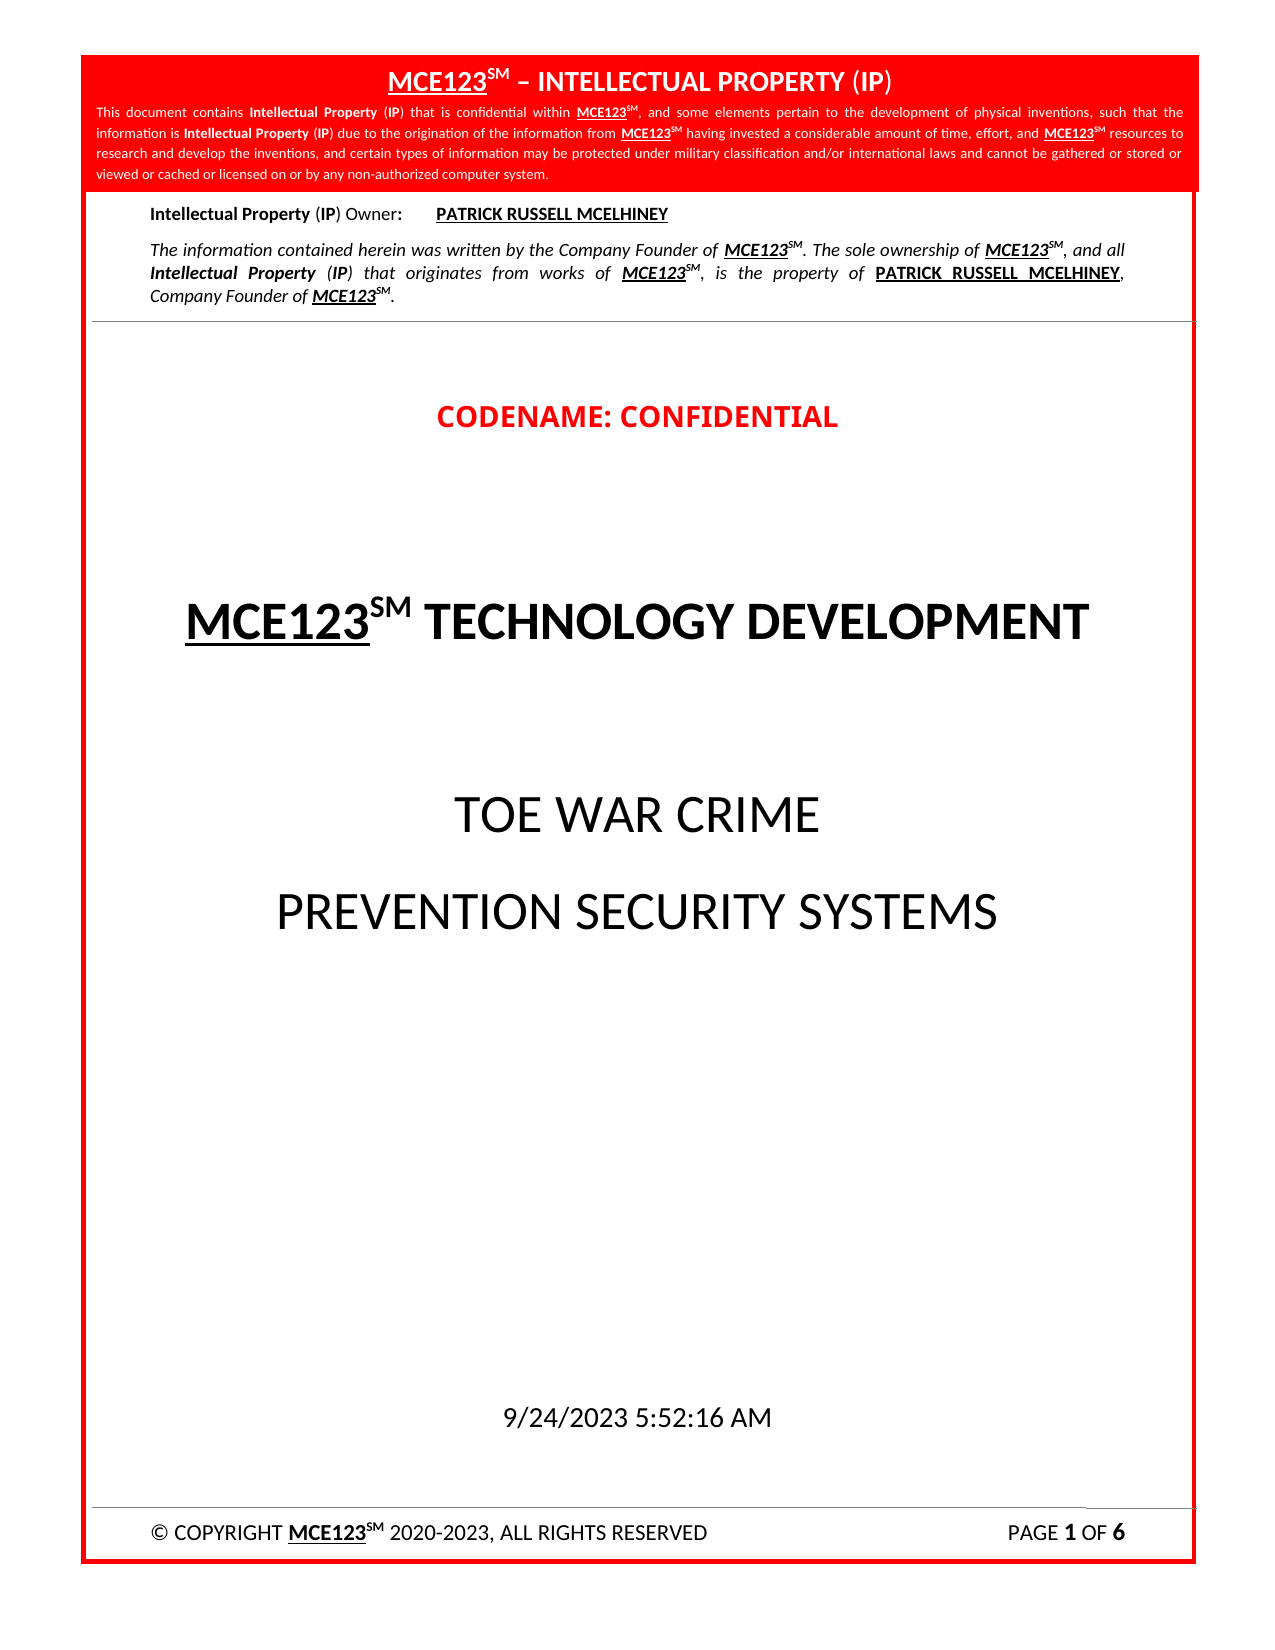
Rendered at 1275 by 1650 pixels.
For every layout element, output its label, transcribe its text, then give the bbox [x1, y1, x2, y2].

text MCE123SM TECHNOLOGY DEVELOPMENT [150, 586, 1125, 653]
text CODENAME: CONFIDENTIAL [150, 396, 1125, 436]
text PREVENTION SECURITY SYSTEMS [150, 877, 1125, 943]
text 9/24/2023 5:52:16 AM [150, 1399, 1125, 1435]
text TOE WAR CRIME [150, 780, 1125, 846]
